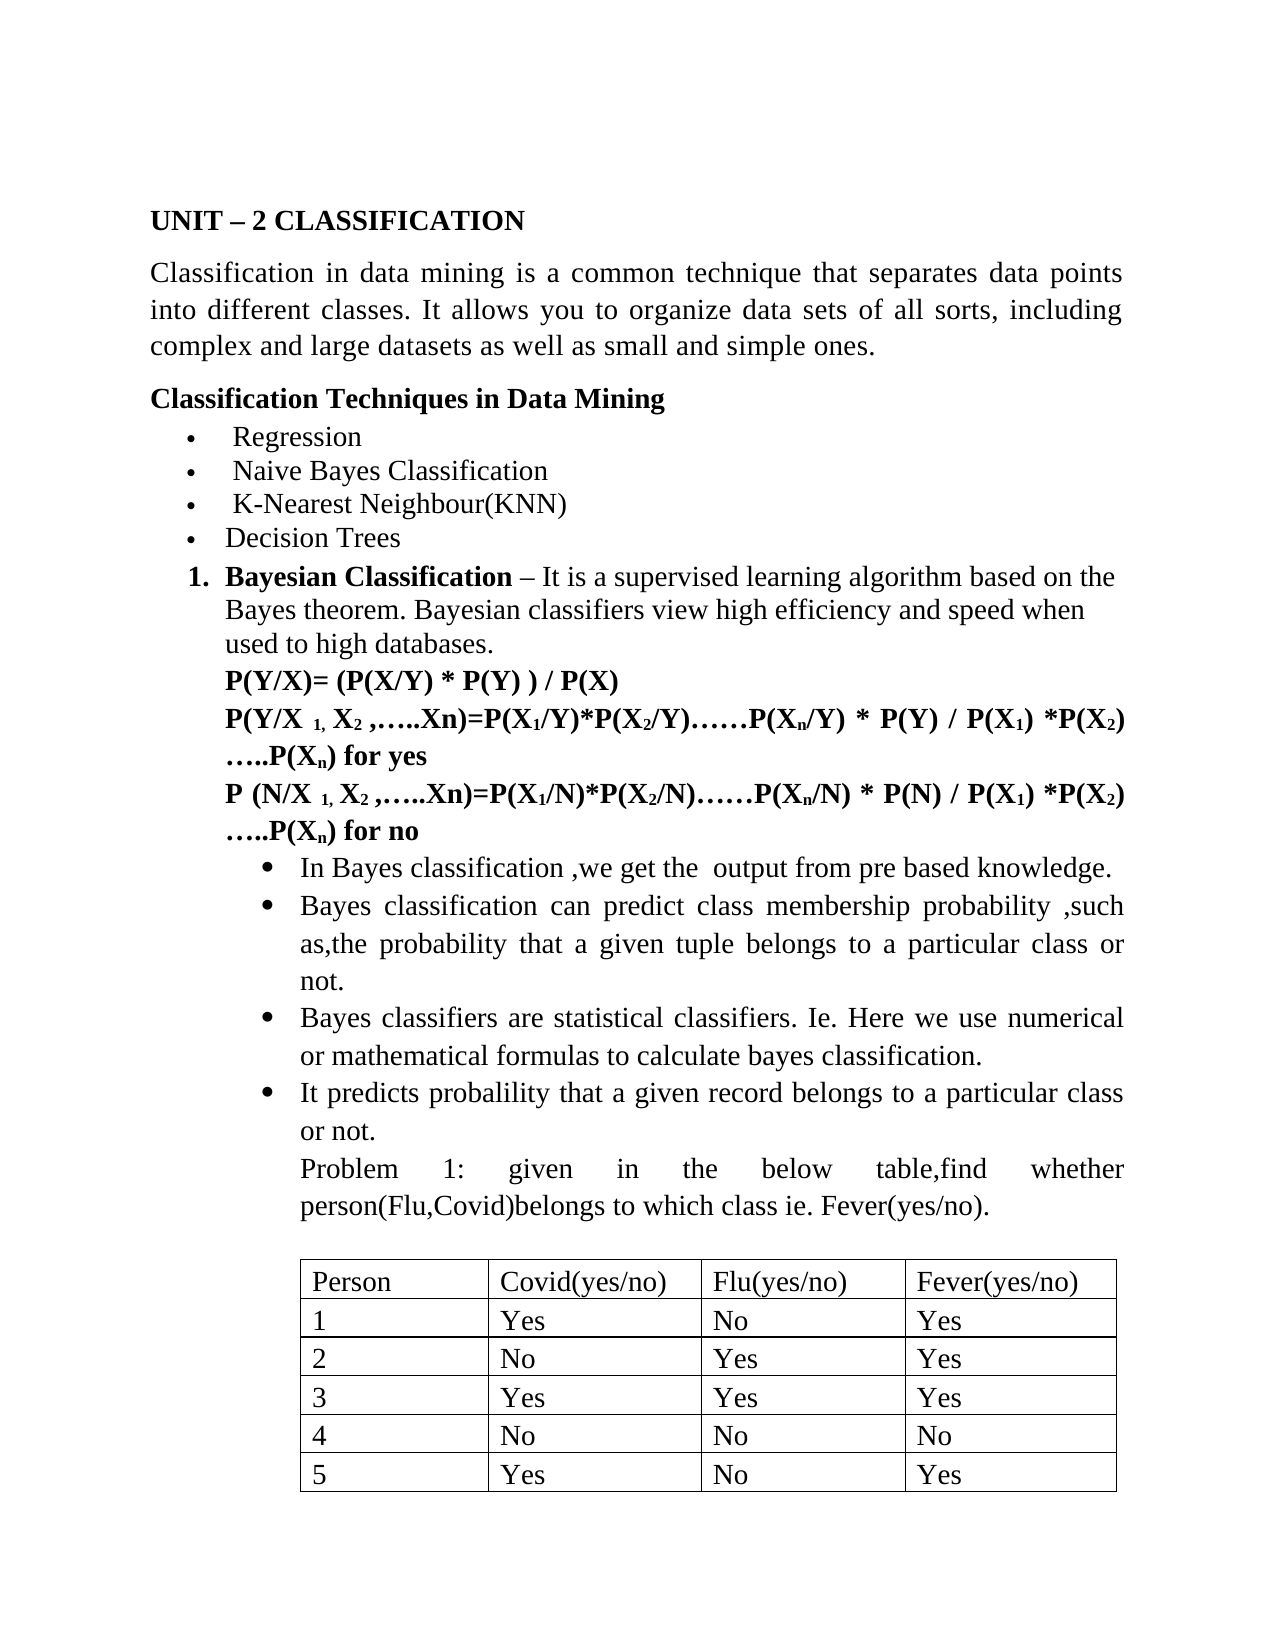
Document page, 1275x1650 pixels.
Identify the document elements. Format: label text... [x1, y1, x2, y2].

text UNIT – 2 CLASSIFICATION [150, 203, 1125, 236]
table_cell 1 [301, 1299, 488, 1336]
table_header Flu(yes/no) [702, 1260, 905, 1298]
text P (N/X 1, X2 ,…..Xn)=P(X1/N)*P(X2/N)……P(Xn/N) * P(N) / P(X1) *P(X2)…..P(Xn) for no [225, 772, 1125, 847]
table_header Fever(yes/no) [906, 1260, 1116, 1298]
table_cell 5 [301, 1453, 488, 1491]
table_cell 3 [301, 1376, 488, 1413]
table_header Covid(yes/no) [489, 1260, 701, 1298]
table_cell 4 [301, 1415, 488, 1452]
list Bayes classification can predict class membership probability ,such as,the probability that a given tuple belongs to a particular class or not. [262, 884, 1125, 997]
list Bayesian Classification – It is a supervised learning algorithm based on the Bayes theorem. Bayesian classifiers view high efficiency and speed when used to high databases. [187, 559, 1125, 659]
list Bayes classifiers are statistical classifiers. Ie. Here we use numerical or mathematical formulas to calculate bayes classification. [262, 997, 1125, 1072]
table_cell Yes [906, 1376, 1116, 1413]
table_cell No [489, 1338, 701, 1375]
list Regression [187, 419, 1125, 453]
table_cell Yes [702, 1376, 905, 1413]
table_cell Yes [489, 1376, 701, 1413]
table_cell Yes [906, 1299, 1116, 1336]
table_cell Yes [489, 1299, 701, 1336]
table_cell No [489, 1415, 701, 1452]
table_header Person [301, 1260, 488, 1298]
text Classification in data mining is a common technique that separates data points into different classes. It allows you to organize data sets of all sorts, including complex and large datasets as well as small and simple ones. [150, 256, 1125, 361]
table_cell No [702, 1415, 905, 1452]
list Decision Trees [187, 520, 1125, 553]
list In Bayes classification ,we get the output from pre based knowledge. [262, 847, 1125, 884]
table_cell No [906, 1415, 1116, 1452]
table_cell Yes [906, 1338, 1116, 1375]
text Classification Techniques in Data Mining [150, 381, 1125, 414]
text P(Y/X)= (P(X/Y) * P(Y) ) / P(X) [225, 659, 1125, 697]
table_cell Yes [906, 1453, 1116, 1491]
table_cell No [702, 1453, 905, 1491]
list Problem 1: given in the below table,find whether person(Flu,Covid)belongs to which class ie. Fever(yes/no). [300, 1147, 1125, 1222]
text P(Y/X 1, X2 ,…..Xn)=P(X1/Y)*P(X2/Y)……P(Xn/Y) * P(Y) / P(X1) *P(X2)…..P(Xn) for yes [225, 697, 1125, 772]
list Naive Bayes Classification [187, 453, 1125, 486]
table_cell Yes [489, 1453, 701, 1491]
list K-Nearest Neighbour(KNN) [187, 486, 1125, 520]
list It predicts probalility that a given record belongs to a particular class or not. [262, 1072, 1125, 1147]
table_cell Yes [702, 1338, 905, 1375]
table_cell No [702, 1299, 905, 1336]
table_cell 2 [301, 1338, 488, 1375]
